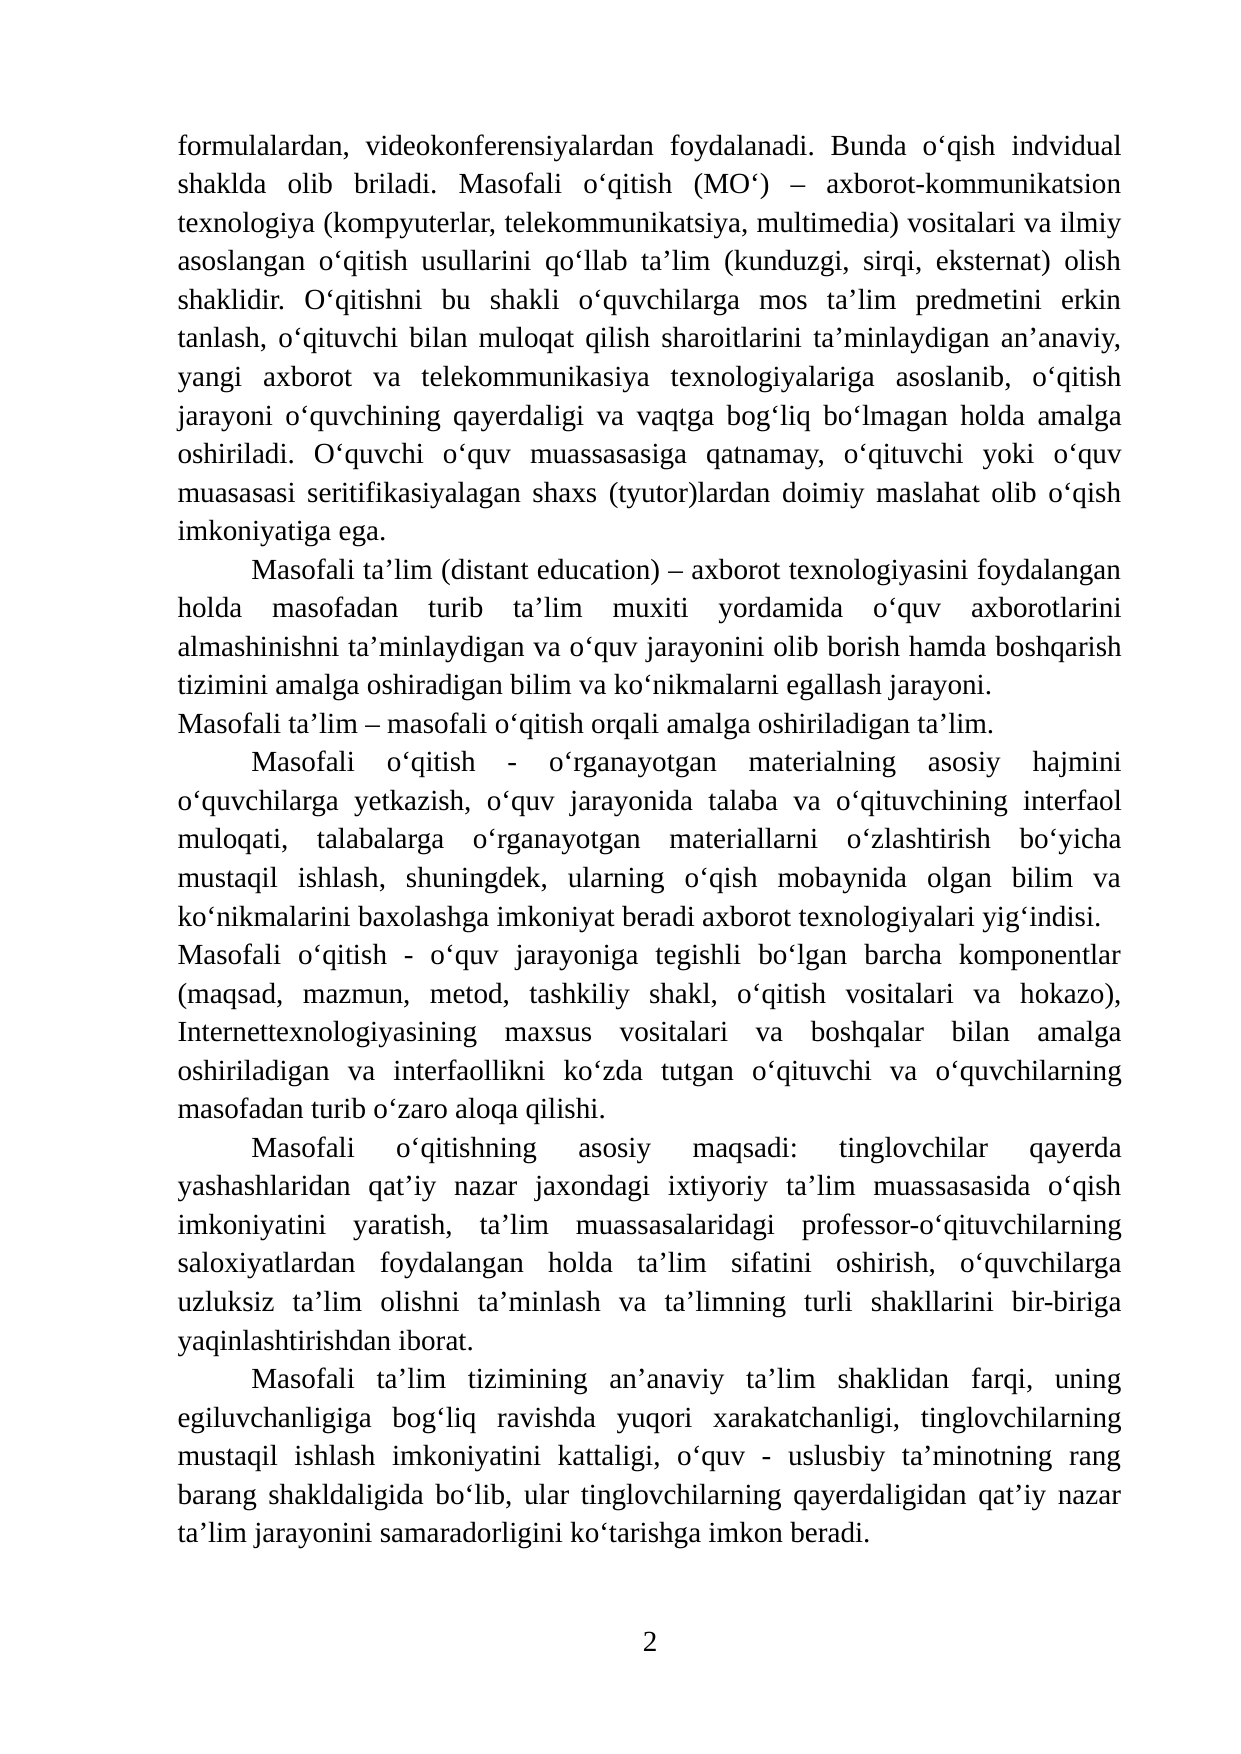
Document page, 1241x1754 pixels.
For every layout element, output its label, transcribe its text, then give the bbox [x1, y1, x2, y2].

text Masofali ta’lim tizimining an’anaviy ta’lim shaklidan farqi, uning egiluvchanligiga bog‘liq ravishda yuqori xarakatchanligi, tinglovchilarning mustaqil ishlash imkoniyatini kattaligi, o‘quv - uslusbiy ta’minotning rang barang shakldaligida bo‘lib, ular tinglovchilarning qayerdaligidan qat’iy nazar ta’lim jarayonini samaradorligini ko‘tarishga imkon beradi. [177, 1361, 1122, 1549]
text Masofali o‘qitish - o‘rganayotgan materialning asosiy hajmini o‘quvchilarga yetkazish, o‘quv jarayonida talaba va o‘qituvchining interfaol muloqati, talabalarga o‘rganayotgan materiallarni o‘zlashtirish bo‘yicha mustaqil ishlash, shuningdek, ularning o‘qish mobaynida olgan bilim va ko‘nikmalarini baxolashga imkoniyat beradi axborot texnologiyalari yig‘indisi. [177, 744, 1122, 932]
text Masofali o‘qitish - o‘quv jarayoniga tegishli bo‘lgan barcha komponentlar (maqsad, mazmun, metod, tashkiliy shakl, o‘qitish vositalari va hokazo), Internettexnologiyasining maxsus vositalari va boshqalar bilan amalga oshiriladigan va interfaollikni ko‘zda tutgan o‘qituvchi va o‘quvchilarning masofadan turib o‘zaro aloqa qilishi. [177, 937, 1122, 1125]
text Masofali o‘qitishning asosiy maqsadi: tinglovchilar qayerda yashashlaridan qat’iy nazar jaxondagi ixtiyoriy ta’lim muassasasida o‘qish imkoniyatini yaratish, ta’lim muassasalaridagi professor-o‘qituvchilarning saloxiyatlardan foydalangan holda ta’lim sifatini oshirish, o‘quvchilarga uzluksiz ta’lim olishni ta’minlash va ta’limning turli shakllarini bir-biriga yaqinlashtirishdan iborat. [177, 1130, 1122, 1356]
text Masofali ta’lim (distant education) – axborot texnologiyasini foydalangan holda masofadan turib ta’lim muxiti yordamida o‘quv axborotlarini almashinishni ta’minlaydigan va o‘quv jarayonini olib borish hamda boshqarish tizimini amalga oshiradigan bilim va ko‘nikmalarni egallash jarayoni. [177, 552, 1122, 701]
text Masofali ta’lim – masofali o‘qitish orqali amalga oshiriladigan ta’lim. [177, 706, 1122, 739]
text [177, 128, 1122, 547]
